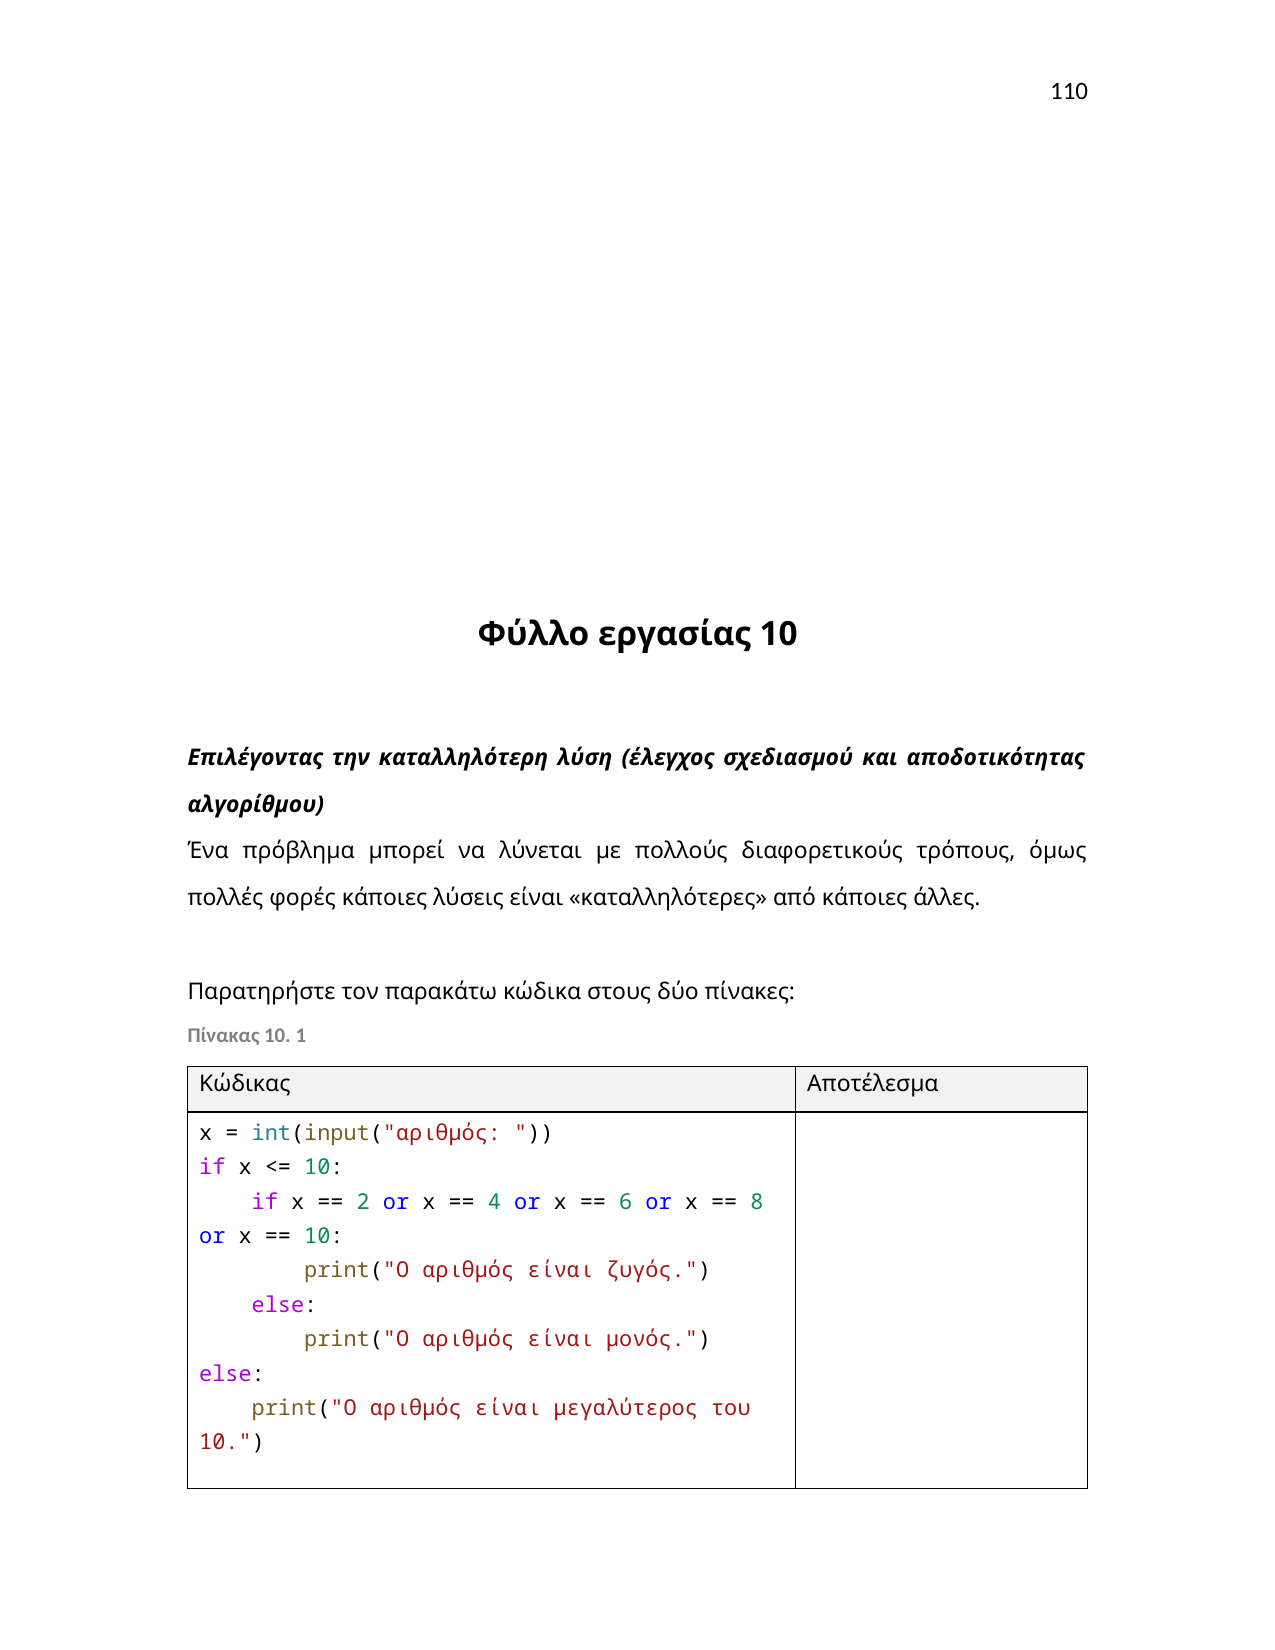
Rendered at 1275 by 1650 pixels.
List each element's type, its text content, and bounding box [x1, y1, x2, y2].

table_cell [796, 1113, 1087, 1487]
table_header Κώδικας [188, 1067, 795, 1111]
text Επιλέγοντας την καταλληλότερη λύση (έλεγχος σχεδιασμού και αποδοτικότητας αλγορίθμου) [187, 741, 1088, 819]
text Παρατηρήστε τον παρακάτω κώδικα στους δύο πίνακες: [187, 975, 1088, 1006]
table_header Αποτέλεσμα [796, 1067, 1087, 1111]
text Ένα πρόβλημα μπορεί να λύνεται με πολλούς διαφορετικούς τρόπους, όμως πολλές φορές κάποιες λύσεις είναι «καταλληλότερες» από κάποιες άλλες. [187, 834, 1088, 912]
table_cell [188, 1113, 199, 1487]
text Πίνακας 10. 1 [187, 1022, 1088, 1047]
text Φύλλο εργασίας 10 [187, 609, 1088, 655]
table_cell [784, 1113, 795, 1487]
